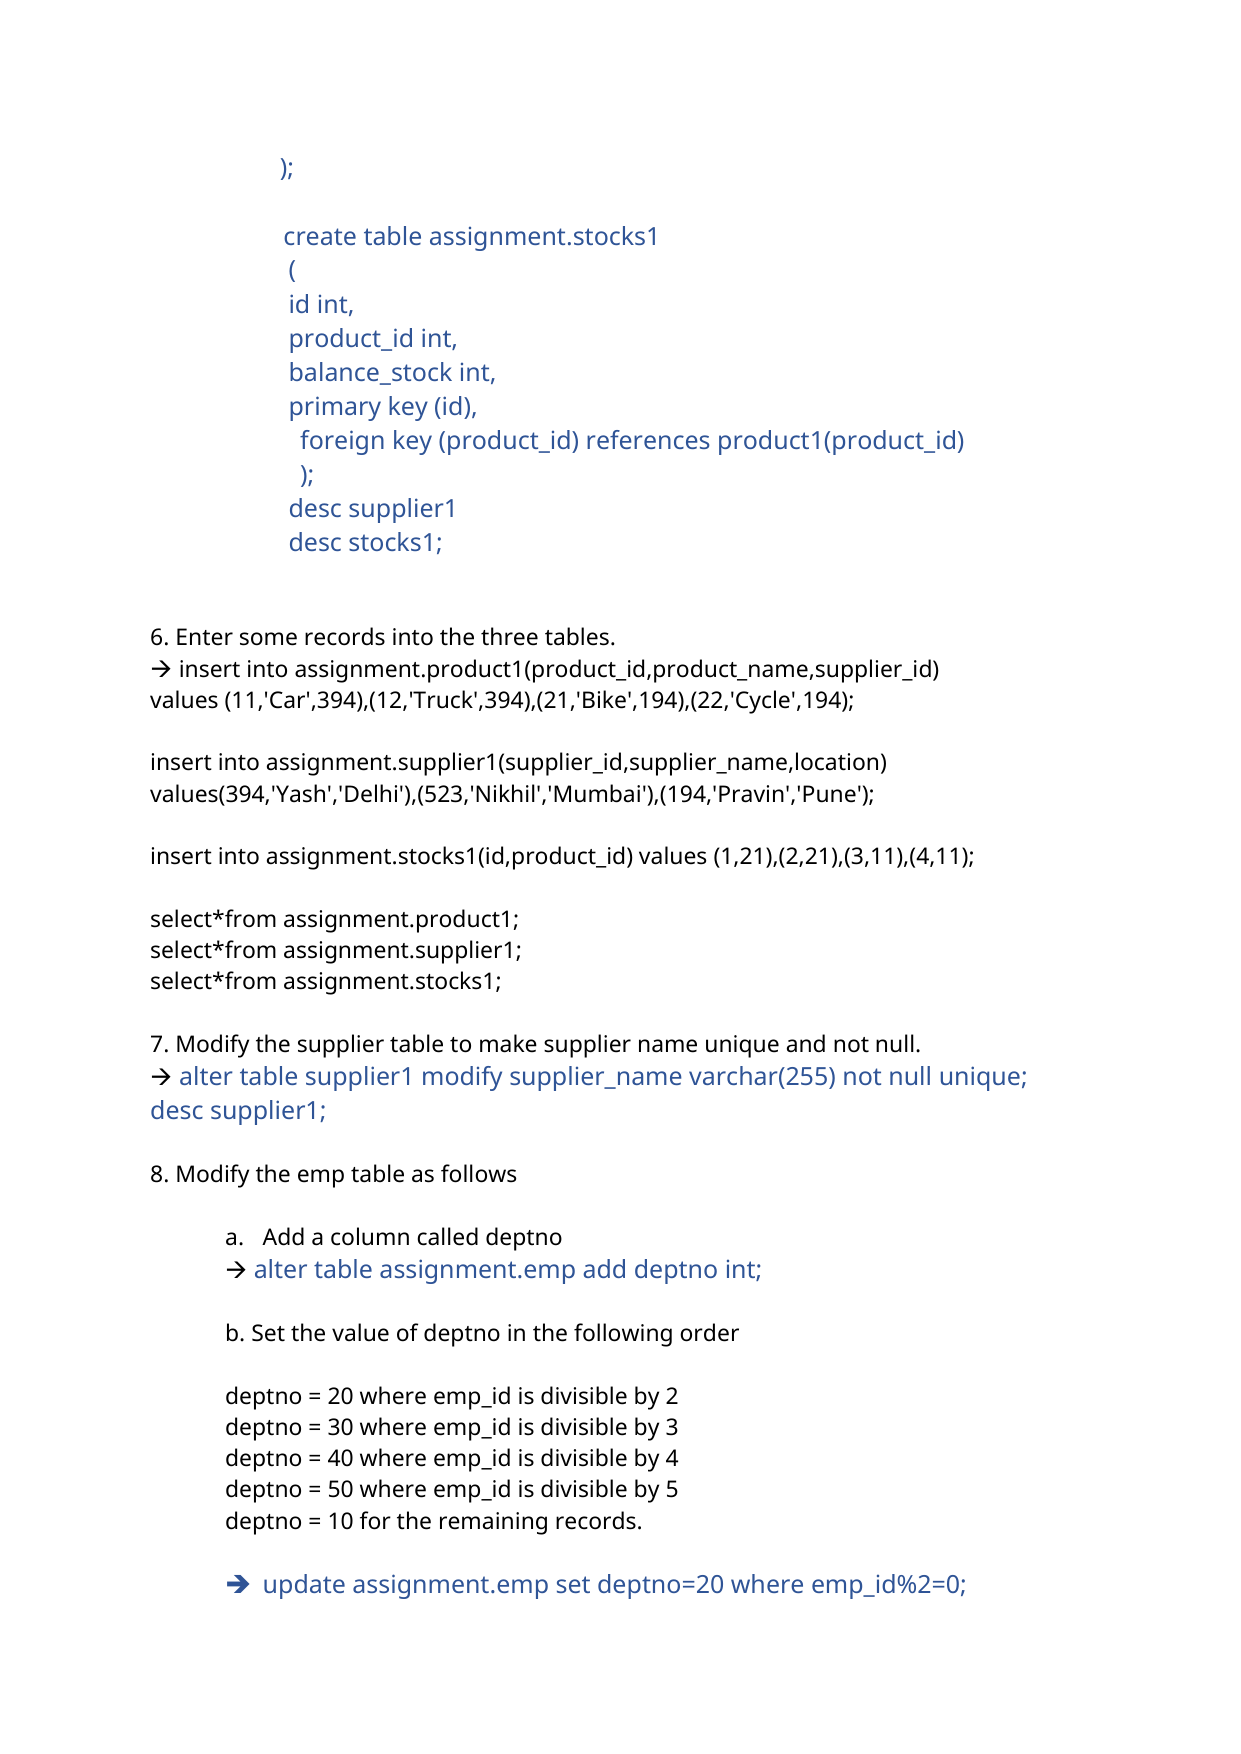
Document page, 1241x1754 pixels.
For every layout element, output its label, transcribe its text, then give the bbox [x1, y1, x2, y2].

text create table assignment.stocks1 [225, 218, 1090, 252]
list product_id int, [262, 320, 1090, 354]
list foreign key (product_id) references product1(product_id) [262, 422, 1090, 457]
text deptno = 20 where emp_id is divisible by 2 [225, 1380, 1090, 1411]
text alter table assignment.emp add deptno int; [225, 1252, 1090, 1286]
list ); [262, 457, 1090, 491]
text select*from assignment.product1; [150, 902, 1090, 934]
list balance_stock int, [262, 354, 1090, 388]
text select*from assignment.stocks1; [150, 965, 1090, 996]
text insert into assignment.stocks1(id,product_id) values (1,21),(2,21),(3,11),(4,11); [150, 840, 1090, 871]
list desc stocks1; [262, 525, 1090, 559]
list Add a column called deptno [225, 1221, 1090, 1252]
text 8. Modify the emp table as follows [150, 1158, 1090, 1189]
text 6. Enter some records into the three tables. [150, 621, 1090, 652]
list ( [262, 252, 1090, 286]
text values(394,'Yash','Delhi'),(523,'Nikhil','Mumbai'),(194,'Pravin','Pune'); [150, 777, 1090, 809]
text deptno = 40 where emp_id is divisible by 4 [225, 1442, 1090, 1473]
text deptno = 30 where emp_id is divisible by 3 [225, 1411, 1090, 1442]
text ); [150, 150, 1090, 184]
text insert into assignment.product1(product_id,product_name,supplier_id) [150, 652, 1090, 684]
text desc supplier1; [150, 1093, 1090, 1127]
text 7. Modify the supplier table to make supplier name unique and not null. [150, 1027, 1090, 1059]
text b. Set the value of deptno in the following order [225, 1317, 1090, 1348]
list desc supplier1 [262, 491, 1090, 525]
list id int, [262, 286, 1090, 320]
text deptno = 50 where emp_id is divisible by 5 [225, 1473, 1090, 1505]
list primary key (id), [262, 388, 1090, 422]
text insert into assignment.supplier1(supplier_id,supplier_name,location) [150, 746, 1090, 777]
text deptno = 10 for the remaining records. [225, 1505, 1090, 1536]
list update assignment.emp set deptno=20 where emp_id%2=0; [225, 1567, 1090, 1601]
text select*from assignment.supplier1; [150, 934, 1090, 965]
text alter table supplier1 modify supplier_name varchar(255) not null unique; [150, 1059, 1090, 1093]
text values (11,'Car',394),(12,'Truck',394),(21,'Bike',194),(22,'Cycle',194); [150, 684, 1090, 715]
